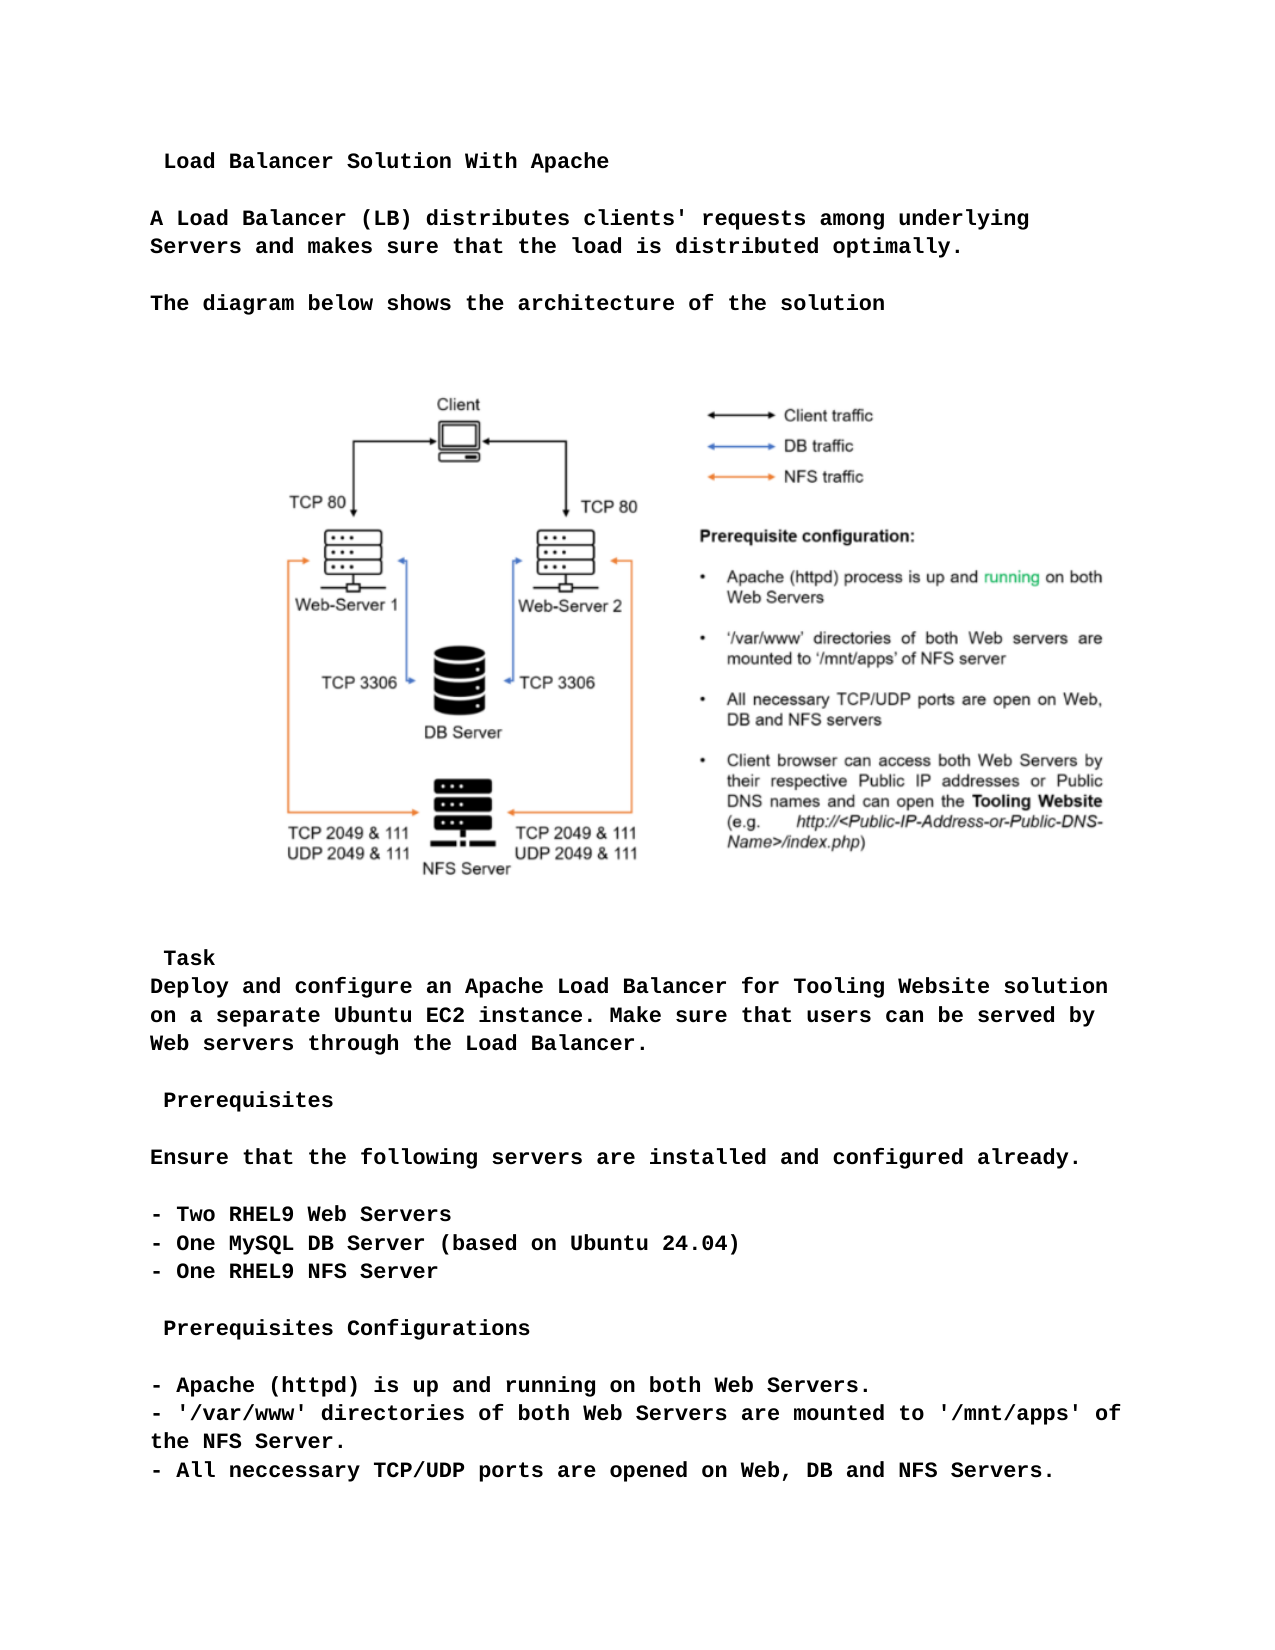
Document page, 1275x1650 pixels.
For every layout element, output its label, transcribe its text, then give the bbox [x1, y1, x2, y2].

text - Two RHEL9 Web Servers [150, 1203, 1125, 1228]
text - '/var/www' directories of both Web Servers are mounted to '/mnt/apps' of the NFS Server. [150, 1402, 1125, 1456]
text - One MySQL DB Server (based on Ubuntu 24.04) [150, 1232, 1125, 1256]
text A Load Balancer (LB) distributes clients' requests among underlying Servers and makes sure that the load is distributed optimally. [150, 207, 1125, 260]
text Deploy and configure an Apache Load Balancer for Tooling Website solution on a separate Ubuntu EC2 instance. Make sure that users can be served by Web servers through the Load Balancer. [150, 976, 1125, 1057]
text Ensure that the following servers are installed and configured already. [150, 1146, 1125, 1171]
picture [150, 349, 1125, 887]
text - One RHEL9 NFS Server [150, 1260, 1125, 1285]
text - Apache (httpd) is up and running on both Web Servers. [150, 1374, 1125, 1399]
text Prerequisites Configurations [150, 1317, 1125, 1342]
text Task [150, 947, 1125, 972]
text Prerequisites [150, 1089, 1125, 1114]
text Load Balancer Solution With Apache [150, 150, 1125, 175]
text The diagram below shows the architecture of the solution [150, 292, 1125, 317]
text - All neccessary TCP/UDP ports are opened on Web, DB and NFS Servers. [150, 1459, 1125, 1484]
